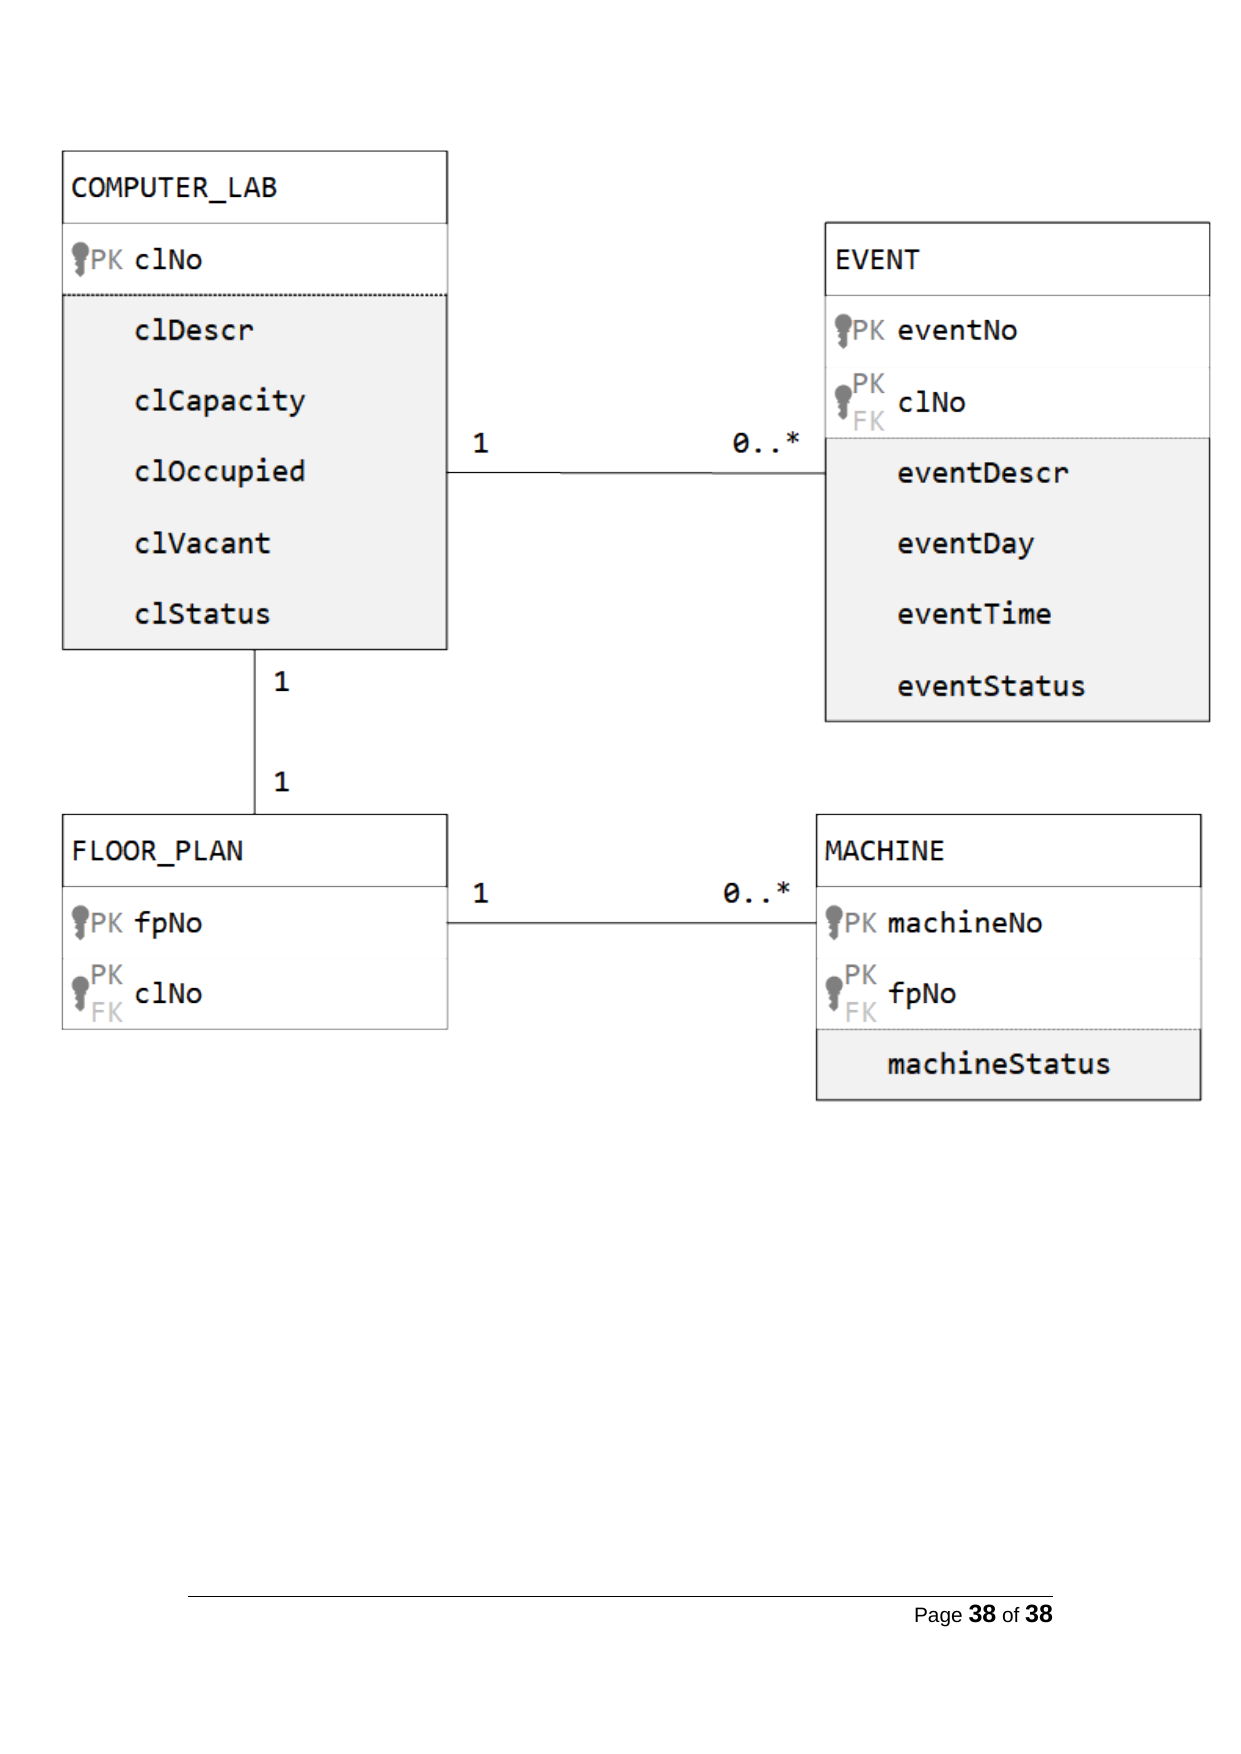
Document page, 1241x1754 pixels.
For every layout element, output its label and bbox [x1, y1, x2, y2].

picture [54, 150, 1214, 1104]
